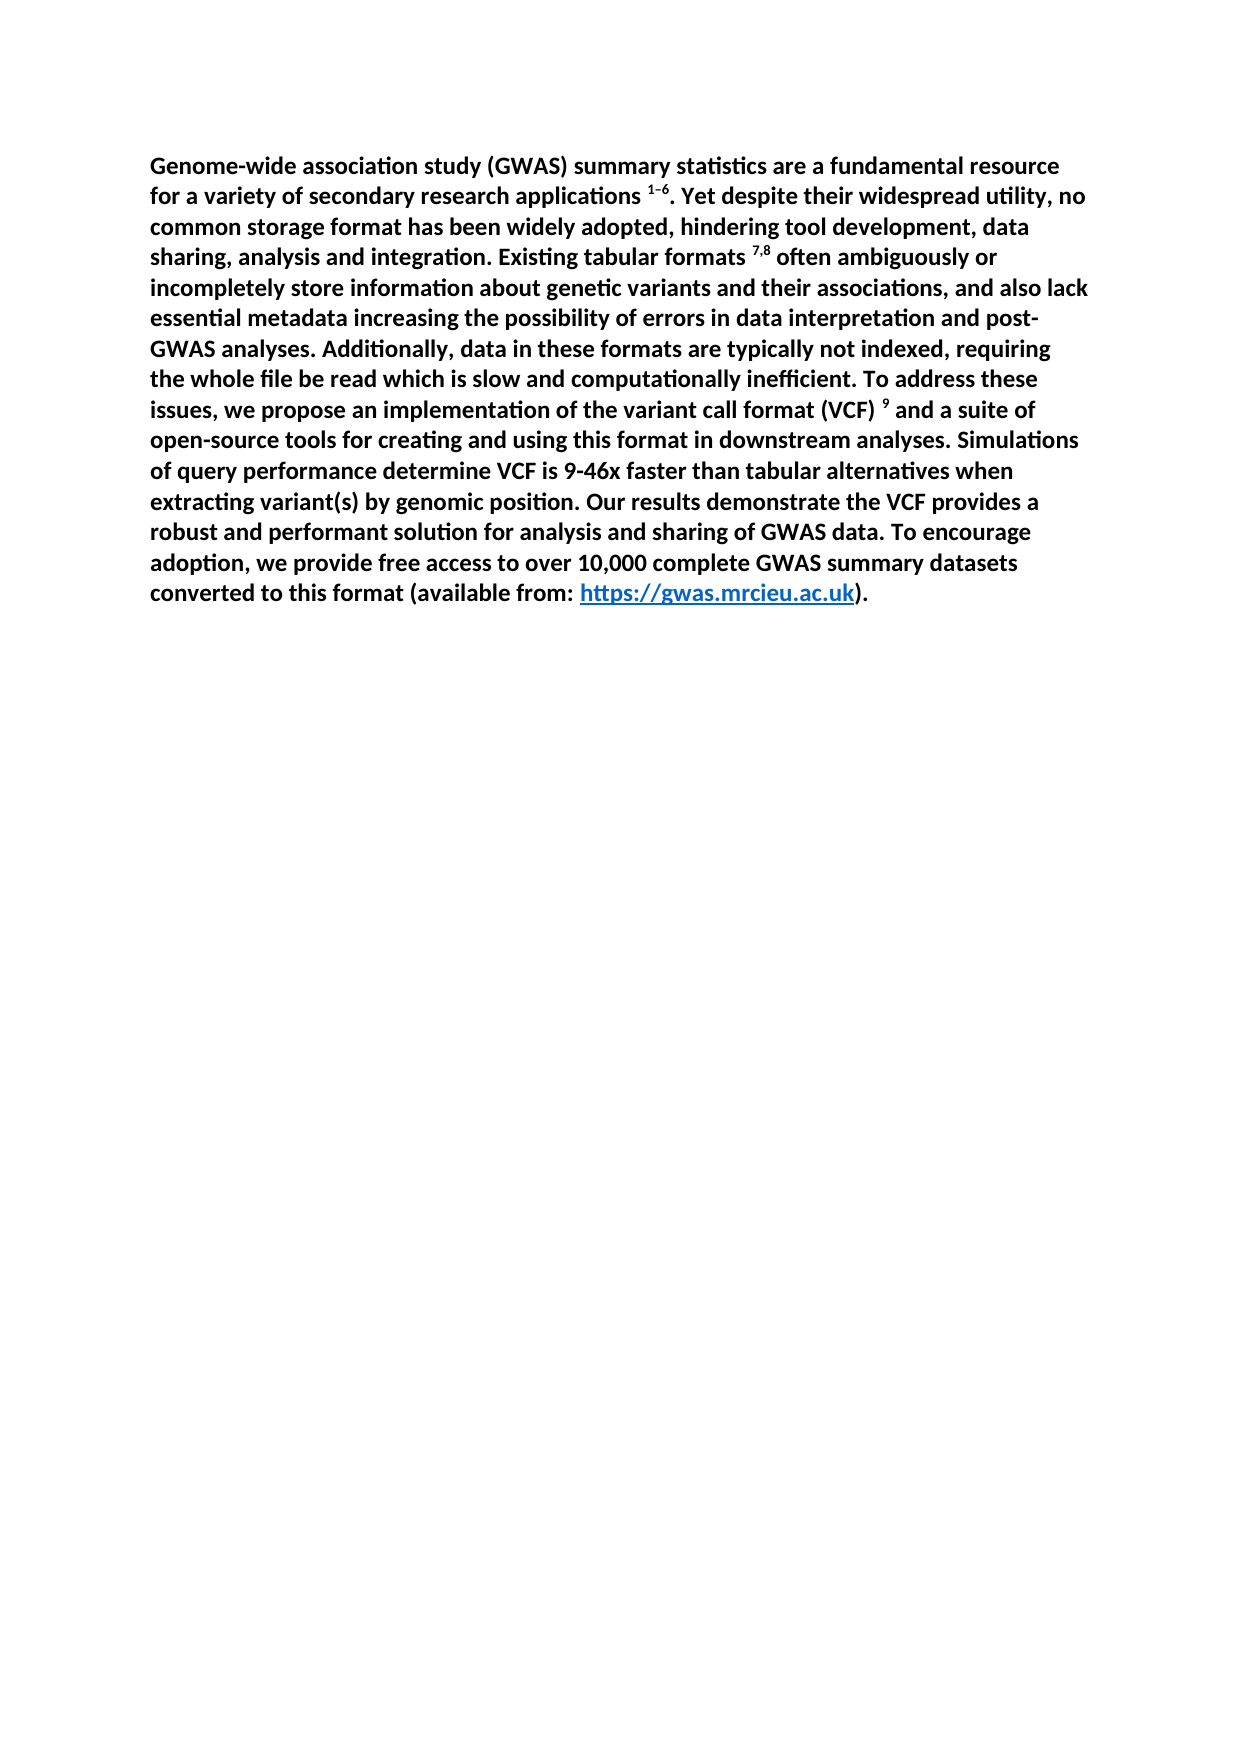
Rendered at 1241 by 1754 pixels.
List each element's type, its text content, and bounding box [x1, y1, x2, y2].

text Genome-wide association study (GWAS) summary statistics are a fundamental resource for a variety of secondary research applications 1–6. Yet despite their widespread utility, no common storage format has been widely adopted, hindering tool development, data sharing, analysis and integration. Existing tabular formats 7,8 often ambiguously or incompletely store information about genetic variants and their associations, and also lack essential metadata increasing the possibility of errors in data interpretation and post-GWAS analyses. Additionally, data in these formats are typically not indexed, requiring the whole file be read which is slow and computationally inefficient. To address these issues, we propose an implementation of the variant call format (VCF) 9 and a suite of open-source tools for creating and using this format in downstream analyses. Simulations of query performance determine VCF is 9-46x faster than tabular alternatives when extracting variant(s) by genomic position. Our results demonstrate the VCF provides a robust and performant solution for analysis and sharing of GWAS data. To encourage adoption, we provide free access to over 10,000 complete GWAS summary datasets converted to this format (available from: https://gwas.mrcieu.ac.uk). [150, 150, 1090, 608]
